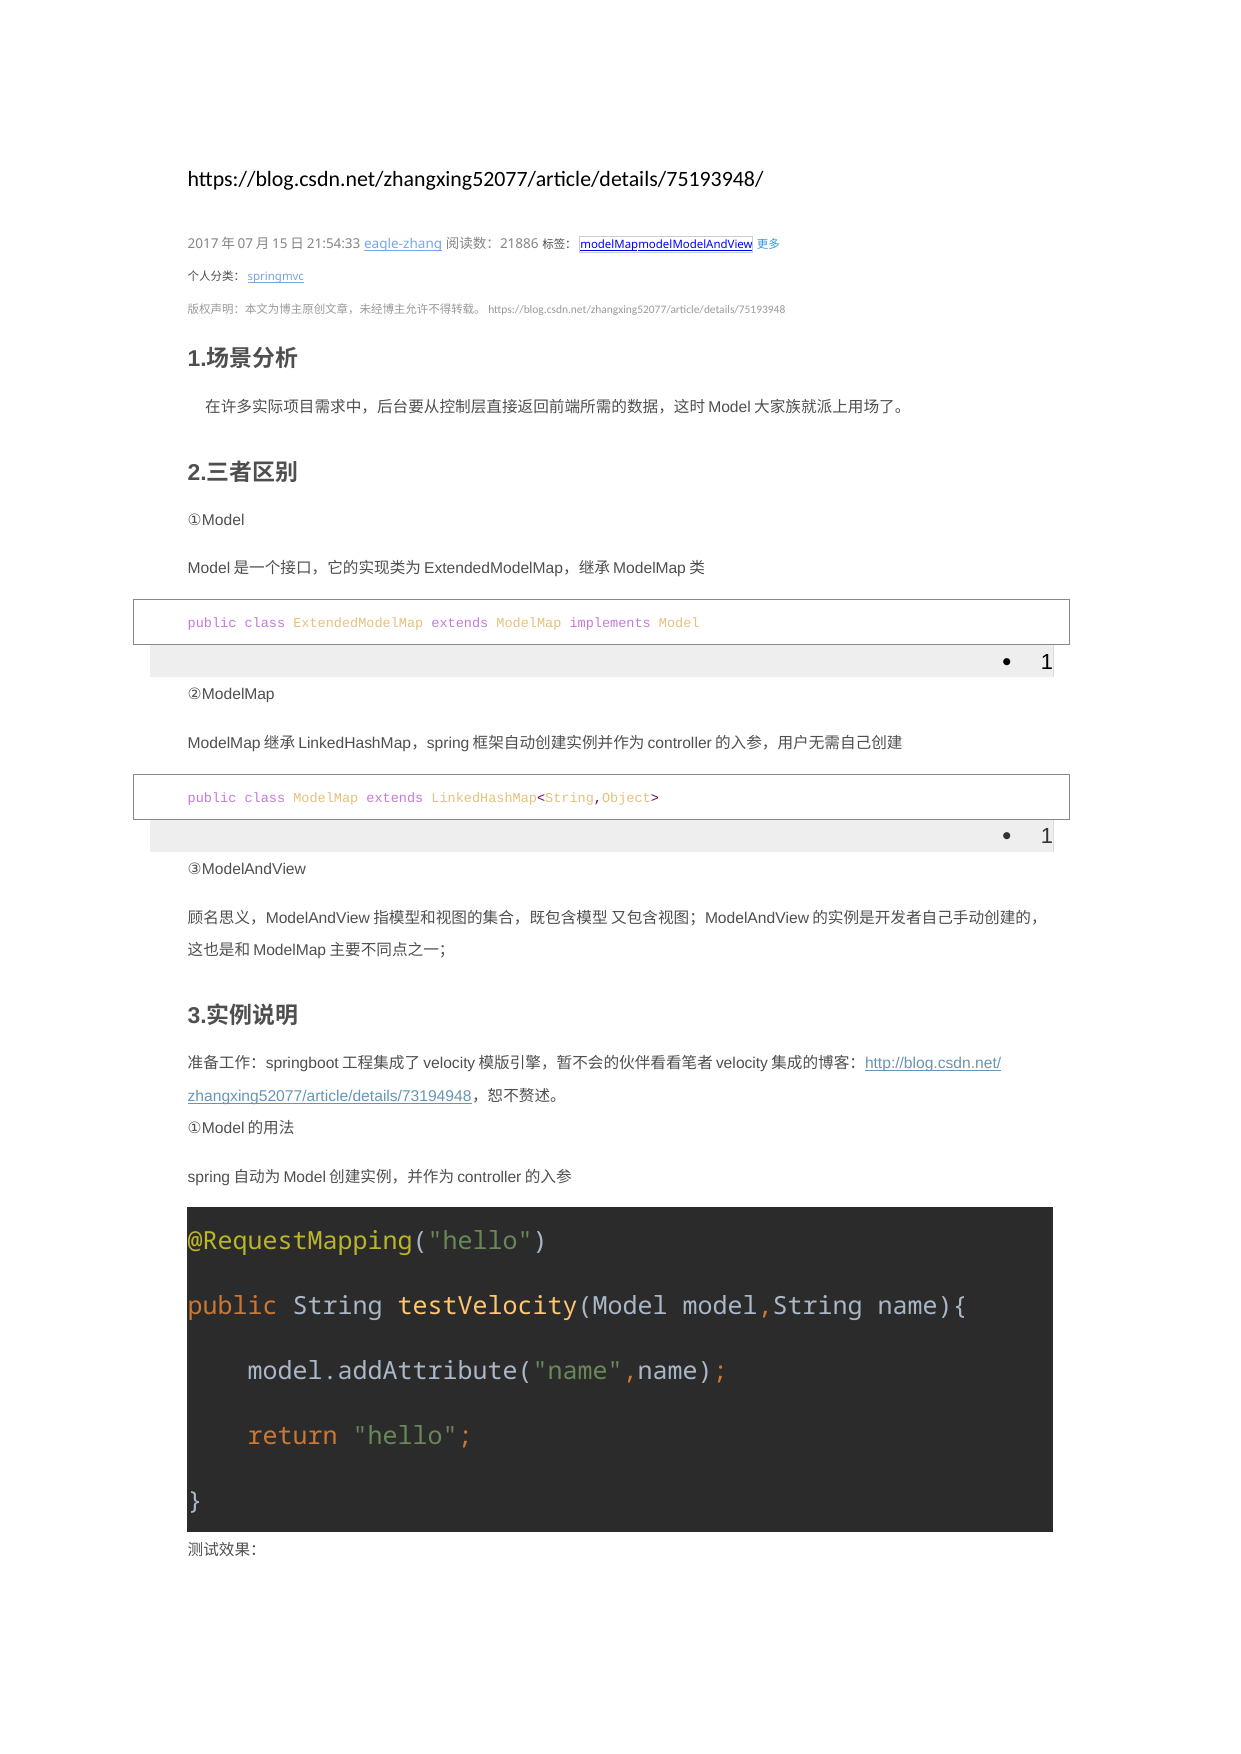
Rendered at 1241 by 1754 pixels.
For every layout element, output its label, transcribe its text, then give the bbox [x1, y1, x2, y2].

text model.addAttribute("name",name); [187, 1337, 1053, 1402]
text 测试效果： [187, 1532, 1053, 1565]
text @RequestMapping("hello") [187, 1207, 1053, 1272]
subtitle 2.三者区别 [187, 438, 1053, 503]
text 顾名思义，ModelAndView指模型和视图的集合，既包含模型 又包含视图；ModelAndView的实例是开发者自己手动创建的，这也是和ModelMap主要不同点之一； [187, 900, 1053, 965]
text ①Model的用法 [187, 1111, 1053, 1143]
text 2017年07月15日 21:54:33 eagle-zhang 阅读数：21886 标签： modelMapmodelModelAndView 更多 [187, 227, 1053, 259]
text return "hello"; [187, 1402, 1053, 1467]
text } [187, 1467, 1053, 1532]
text 在许多实际项目需求中，后台要从控制层直接返回前端所需的数据，这时Model大家族就派上用场了。 [187, 389, 1053, 422]
text public String testVelocity(Model model,String name){ [187, 1272, 1053, 1337]
text 准备工作：springboot工程集成了velocity模版引擎，暂不会的伙伴看看笔者velocity集成的博客：http://blog.csdn.net/zhangxing52077/article/details/73194948，恕不赘述。 [187, 1046, 1053, 1111]
text 版权声明：本文为博主原创文章，未经博主允许不得转载。 https://blog.csdn.net/zhangxing52077/article/details/75193948 [187, 292, 1053, 324]
text spring自动为Model创建实例，并作为controller的入参 [187, 1159, 1053, 1192]
text ③ModelAndView [187, 852, 1053, 885]
text Model是一个接口，它的实现类为ExtendedModelMap，继承ModelMap类 [187, 551, 1053, 583]
list 1 [150, 820, 1053, 852]
subtitle 1.场景分析 [187, 324, 1053, 389]
text 个人分类： springmvc [187, 259, 1053, 292]
subtitle 3.实例说明 [187, 981, 1053, 1046]
text ①Model [187, 503, 1053, 535]
text https://blog.csdn.net/zhangxing52077/article/details/75193948/ [187, 162, 1053, 194]
text public class ExtendedModelMap extends ModelMap implements Model [134, 600, 1069, 644]
text public class ModelMap extends LinkedHashMap<String,Object> [134, 775, 1069, 819]
text ②ModelMap [187, 677, 1053, 710]
text ModelMap继承LinkedHashMap，spring框架自动创建实例并作为controller的入参，用户无需自己创建 [187, 726, 1053, 758]
list 1 [150, 645, 1053, 677]
